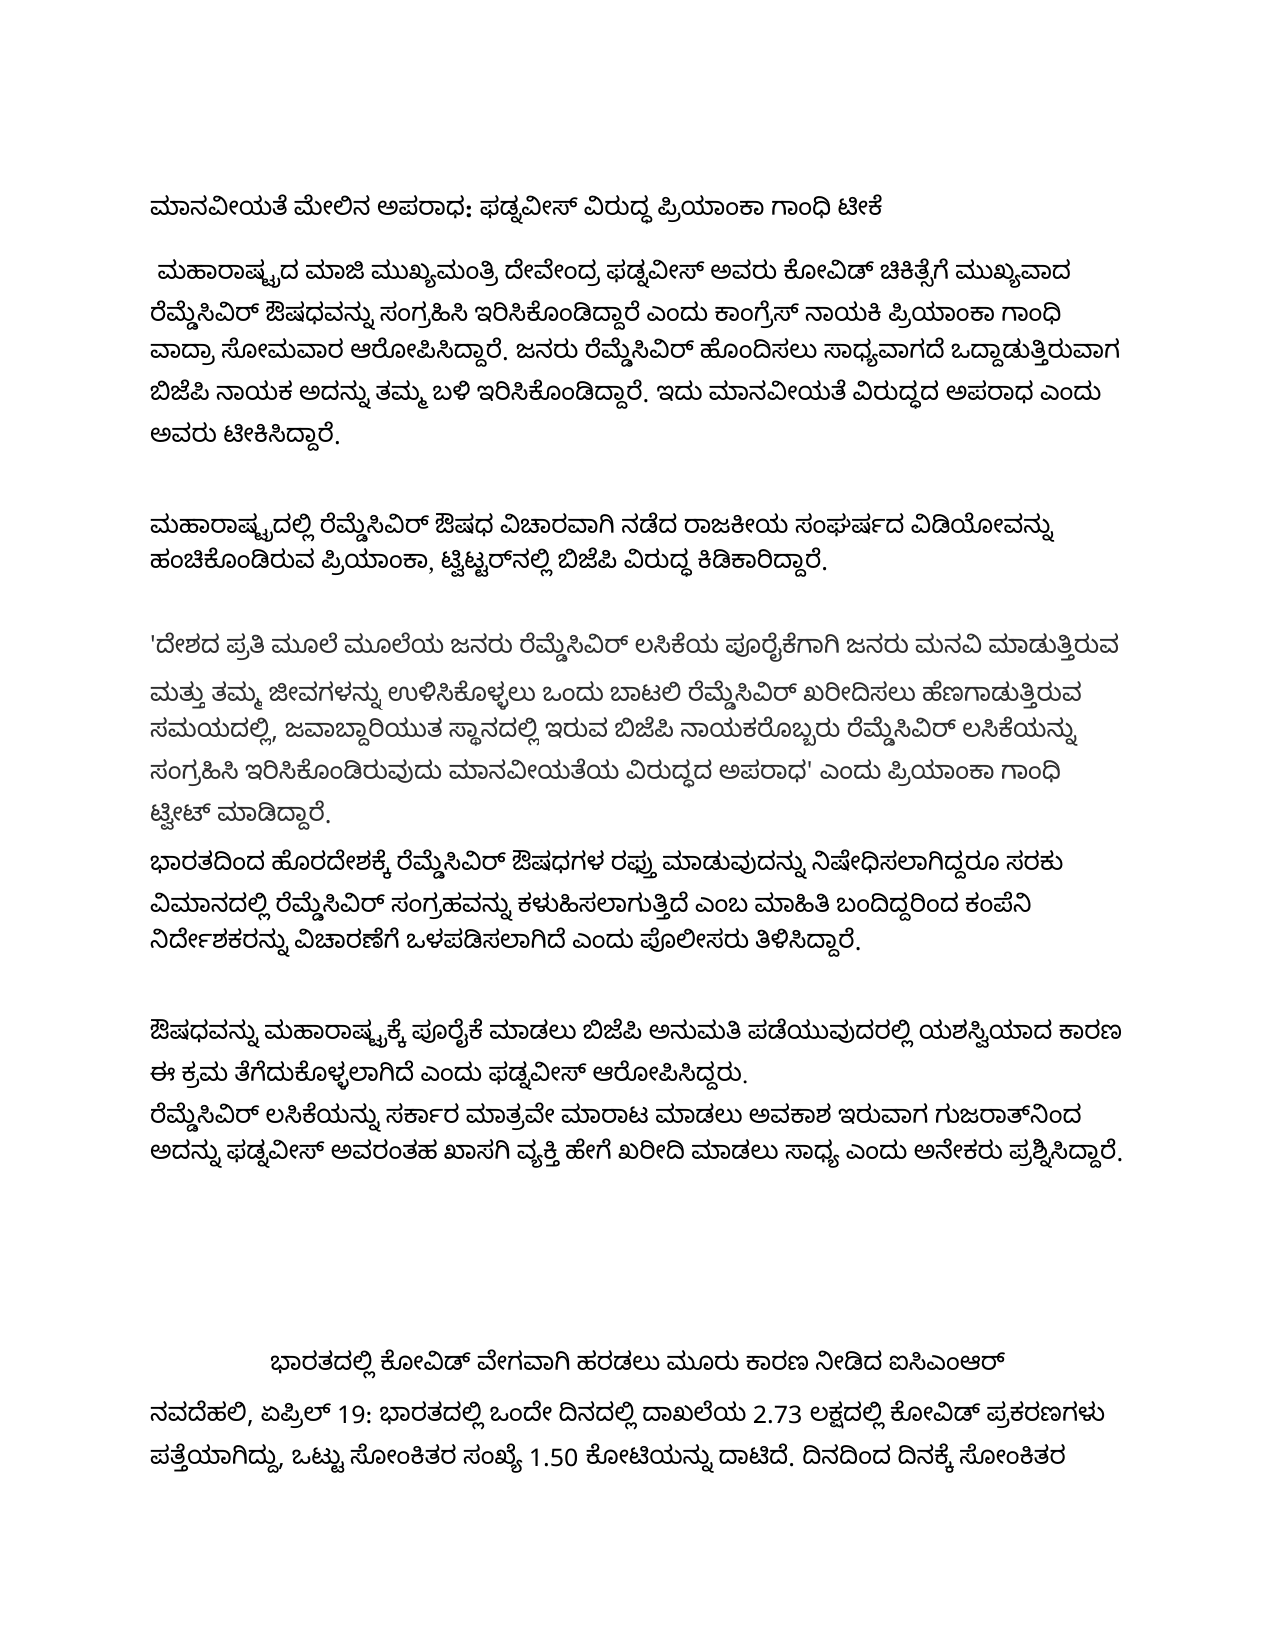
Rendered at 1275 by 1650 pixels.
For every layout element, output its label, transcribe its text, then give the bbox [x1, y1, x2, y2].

text ಮಾನವೀಯತೆ ಮೇಲಿನ ಅಪರಾಧ: ಫಡ್ನವೀಸ್ ವಿರುದ್ಧ ಪ್ರಿಯಾಂಕಾ ಗಾಂಧಿ ಟೀಕೆ [150, 166, 1125, 231]
text ರೆಮ್ಡೆಸಿವಿರ್ ಲಸಿಕೆಯನ್ನು ಸರ್ಕಾರ ಮಾತ್ರವೇ ಮಾರಾಟ ಮಾಡಲು ಅವಕಾಶ ಇರುವಾಗ ಗುಜರಾತ್‌ನಿಂದ ಅದನ್ನು ಫಡ್ನವೀಸ್ ಅವರಂತಹ ಖಾಸಗಿ ವ್ಯಕ್ತಿ ಹೇಗೆ ಖರೀದಿ ಮಾಡಲು ಸಾಧ್ಯ ಎಂದು ಅನೇಕರು ಪ್ರಶ್ನಿಸಿದ್ದಾರೆ. [150, 1091, 1125, 1175]
text ಮಹಾರಾಷ್ಟ್ರದ ಮಾಜಿ ಮುಖ್ಯಮಂತ್ರಿ ದೇವೇಂದ್ರ ಫಡ್ನವೀಸ್ ಅವರು ಕೋವಿಡ್ ಚಿಕಿತ್ಸೆಗೆ ಮುಖ್ಯವಾದ ರೆಮ್ಡೆಸಿವಿರ್ ಔಷಧವನ್ನು ಸಂಗ್ರಹಿಸಿ ಇರಿಸಿಕೊಂಡಿದ್ದಾರೆ ಎಂದು ಕಾಂಗ್ರೆಸ್ ನಾಯಕಿ ಪ್ರಿಯಾಂಕಾ ಗಾಂಧಿ ವಾದ್ರಾ ಸೋಮವಾರ ಆರೋಪಿಸಿದ್ದಾರೆ. ಜನರು ರೆಮ್ಡೆಸಿವಿರ್ ಹೊಂದಿಸಲು ಸಾಧ್ಯವಾಗದೆ ಒದ್ದಾಡುತ್ತಿರುವಾಗ ಬಿಜೆಪಿ ನಾಯಕ ಅದನ್ನು ತಮ್ಮ ಬಳಿ ಇರಿಸಿಕೊಂಡಿದ್ದಾರೆ. ಇದು ಮಾನವೀಯತೆ ವಿರುದ್ಧದ ಅಪರಾಧ ಎಂದು ಅವರು ಟೀಕಿಸಿದ್ದಾರೆ. [150, 247, 1125, 458]
subtitle ಭಾರತದಲ್ಲಿ ಕೋವಿಡ್ ವೇಗವಾಗಿ ಹರಡಲು ಮೂರು ಕಾರಣ ನೀಡಿದ ಐಸಿಎಂಆರ್ [150, 1314, 1125, 1380]
text 'ದೇಶದ ಪ್ರತಿ ಮೂಲೆ ಮೂಲೆಯ ಜನರು ರೆಮ್ಡೆಸಿವಿರ್ ಲಸಿಕೆಯ ಪೂರೈಕೆಗಾಗಿ ಜನರು ಮನವಿ ಮಾಡುತ್ತಿರುವ ಮತ್ತು ತಮ್ಮ ಜೀವಗಳನ್ನು ಉಳಿಸಿಕೊಳ್ಳಲು ಒಂದು ಬಾಟಲಿ ರೆಮ್ಡೆಸಿವಿರ್ ಖರೀದಿಸಲು ಹೆಣಗಾಡುತ್ತಿರುವ ಸಮಯದಲ್ಲಿ, ಜವಾಬ್ದಾರಿಯುತ ಸ್ಥಾನದಲ್ಲಿ ಇರುವ ಬಿಜೆಪಿ ನಾಯಕರೊಬ್ಬರು ರೆಮ್ಡೆಸಿವಿರ್ ಲಸಿಕೆಯನ್ನು ಸಂಗ್ರಹಿಸಿ ಇರಿಸಿಕೊಂಡಿರುವುದು ಮಾನವೀಯತೆಯ ವಿರುದ್ಧದ ಅಪರಾಧ' ಎಂದು ಪ್ರಿಯಾಂಕಾ ಗಾಂಧಿ ಟ್ವೀಟ್ ಮಾಡಿದ್ದಾರೆ. [150, 627, 1125, 837]
text ಔಷಧವನ್ನು ಮಹಾರಾಷ್ಟ್ರಕ್ಕೆ ಪೂರೈಕೆ ಮಾಡಲು ಬಿಜೆಪಿ ಅನುಮತಿ ಪಡೆಯುವುದರಲ್ಲಿ ಯಶಸ್ವಿಯಾದ ಕಾರಣ ಈ ಕ್ರಮ ತೆಗೆದುಕೊಳ್ಳಲಾಗಿದೆ ಎಂದು ಫಡ್ನವೀಸ್ ಆರೋಪಿಸಿದ್ದರು. [150, 1006, 1125, 1091]
text ಮಹಾರಾಷ್ಟ್ರದಲ್ಲಿ ರೆಮ್ಡೆಸಿವಿರ್ ಔಷಧ ವಿಚಾರವಾಗಿ ನಡೆದ ರಾಜಕೀಯ ಸಂಘರ್ಷದ ವಿಡಿಯೋವನ್ನು ಹಂಚಿಕೊಂಡಿರುವ ಪ್ರಿಯಾಂಕಾ, ಟ್ವಿಟ್ಟರ್‌ನಲ್ಲಿ ಬಿಜೆಪಿ ವಿರುದ್ಧ ಕಿಡಿಕಾರಿದ್ದಾರೆ. [150, 500, 1125, 584]
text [150, 1395, 1125, 1480]
text ಭಾರತದಿಂದ ಹೊರದೇಶಕ್ಕೆ ರೆಮ್ಡೆಸಿವಿರ್ ಔಷಧಗಳ ರಫ್ತು ಮಾಡುವುದನ್ನು ನಿಷೇಧಿಸಲಾಗಿದ್ದರೂ ಸರಕು ವಿಮಾನದಲ್ಲಿ ರೆಮ್ಡೆಸಿವಿರ್ ಸಂಗ್ರಹವನ್ನು ಕಳುಹಿಸಲಾಗುತ್ತಿದೆ ಎಂಬ ಮಾಹಿತಿ ಬಂದಿದ್ದರಿಂದ ಕಂಪೆನಿ ನಿರ್ದೇಶಕರನ್ನು ವಿಚಾರಣೆಗೆ ಒಳಪಡಿಸಲಾಗಿದೆ ಎಂದು ಪೊಲೀಸರು ತಿಳಿಸಿದ್ದಾರೆ. [150, 837, 1125, 964]
